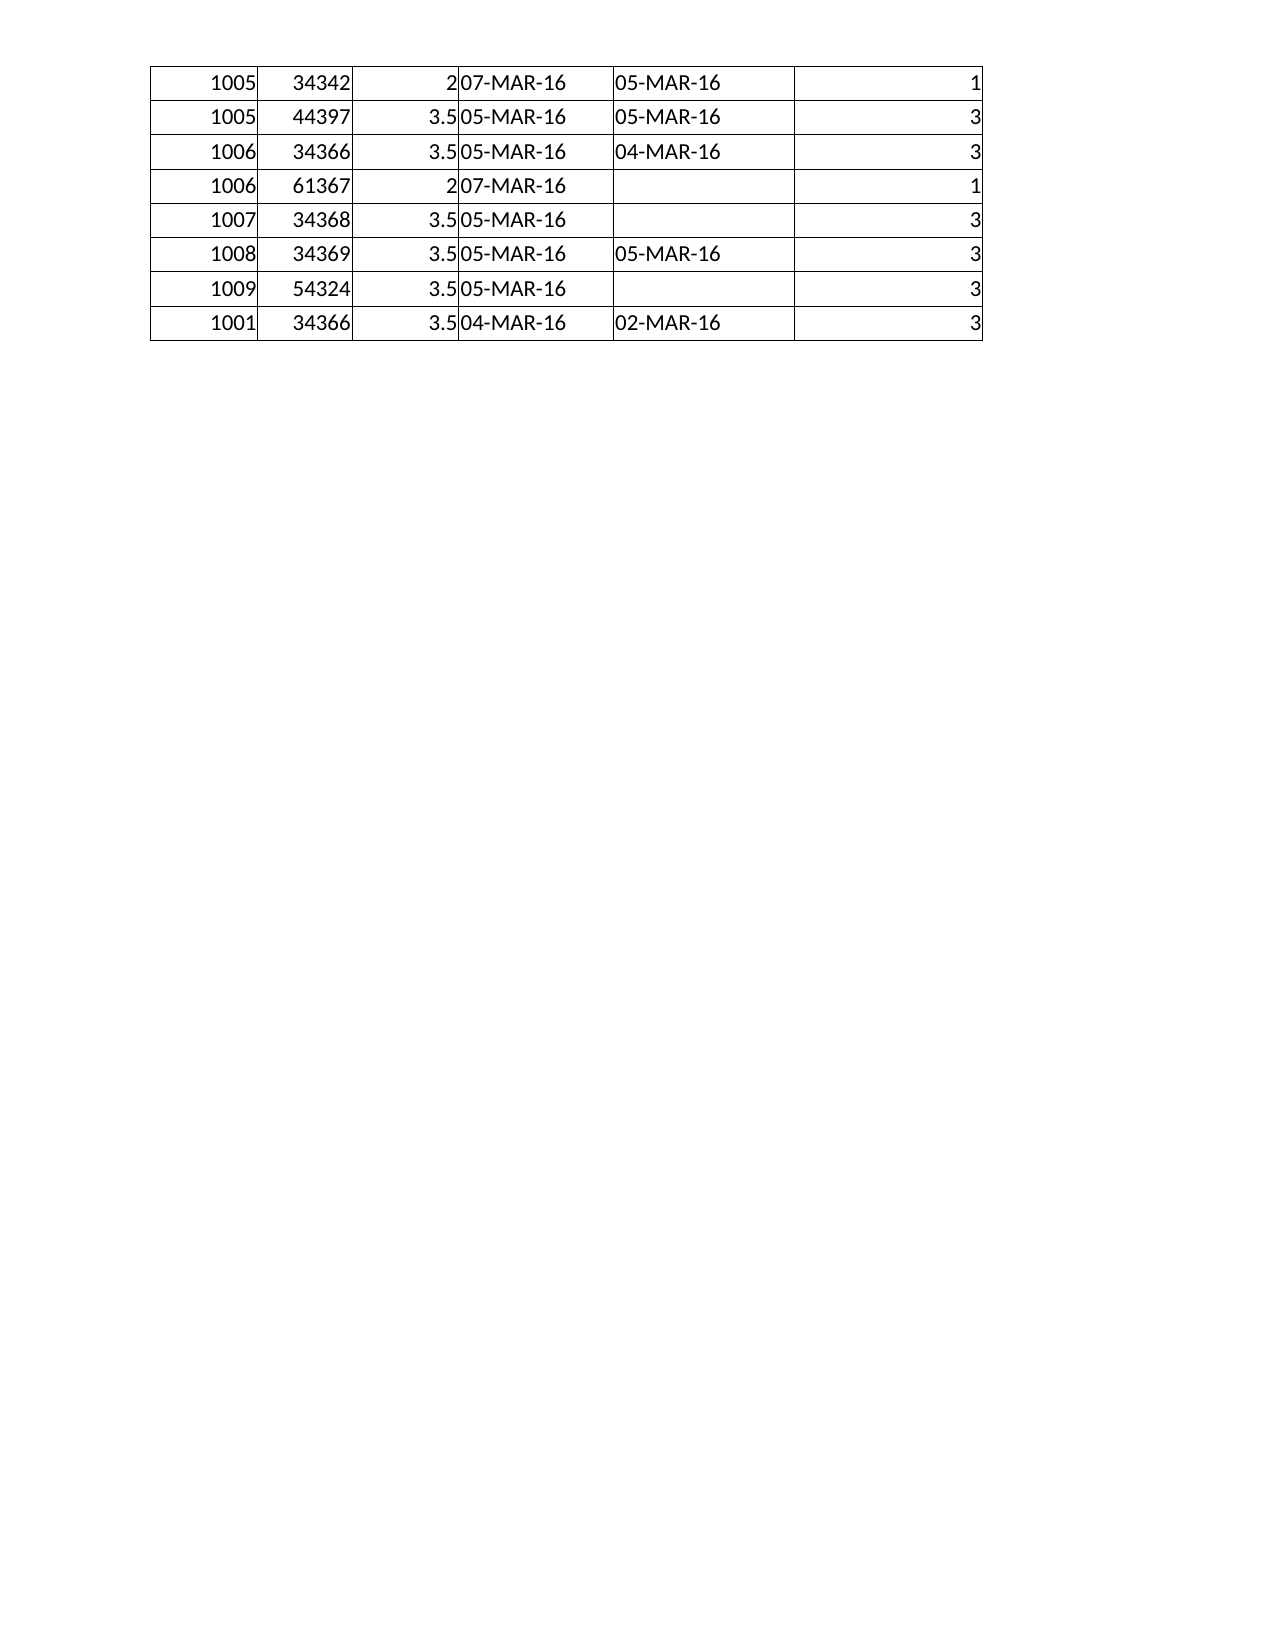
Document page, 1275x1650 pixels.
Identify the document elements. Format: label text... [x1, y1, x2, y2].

table_cell 2 [353, 170, 458, 203]
table_cell 3 [795, 307, 982, 340]
table_cell 3 [795, 272, 982, 306]
table_cell 02-MAR-16 [614, 307, 794, 340]
table_cell 1008 [151, 238, 257, 271]
table_cell 44397 [258, 101, 352, 134]
table_cell 3 [795, 135, 982, 168]
table_cell 2 [353, 67, 458, 100]
table_cell 3.5 [353, 238, 458, 271]
table_cell 04-MAR-16 [459, 307, 613, 340]
table_cell 1001 [151, 307, 257, 340]
table_cell 1005 [151, 101, 257, 134]
table_cell 1006 [151, 170, 257, 203]
table_cell 05-MAR-16 [459, 135, 613, 168]
table_cell 34342 [258, 67, 352, 100]
table_cell 3.5 [353, 135, 458, 168]
table_cell 61367 [258, 170, 352, 203]
table_cell 3.5 [353, 101, 458, 134]
table_cell 3.5 [353, 307, 458, 340]
table_cell 07-MAR-16 [459, 170, 613, 203]
table_cell 34368 [258, 204, 352, 237]
table_cell 34366 [258, 307, 352, 340]
table_cell 05-MAR-16 [614, 238, 794, 271]
table_cell 34369 [258, 238, 352, 271]
table_cell 3 [795, 204, 982, 237]
table_cell [614, 272, 794, 306]
table_cell 05-MAR-16 [459, 101, 613, 134]
table_cell [614, 204, 794, 237]
table_cell 34366 [258, 135, 352, 168]
table_cell 3 [795, 101, 982, 134]
table_cell 1006 [151, 135, 257, 168]
table_cell [614, 170, 794, 203]
table_cell 07-MAR-16 [459, 67, 613, 100]
table_cell 3.5 [353, 272, 458, 306]
table_cell 05-MAR-16 [459, 238, 613, 271]
table_cell 1007 [151, 204, 257, 237]
table_cell 05-MAR-16 [459, 204, 613, 237]
table_cell 54324 [258, 272, 352, 306]
table_cell 04-MAR-16 [614, 135, 794, 168]
table_cell 1005 [151, 67, 257, 100]
table_cell 3.5 [353, 204, 458, 237]
table_cell 05-MAR-16 [614, 101, 794, 134]
table_cell 1 [795, 67, 982, 100]
table_cell 05-MAR-16 [614, 67, 794, 100]
table_cell 1 [795, 170, 982, 203]
table_cell 1009 [151, 272, 257, 306]
table_cell 3 [795, 238, 982, 271]
table_cell 05-MAR-16 [459, 272, 613, 306]
